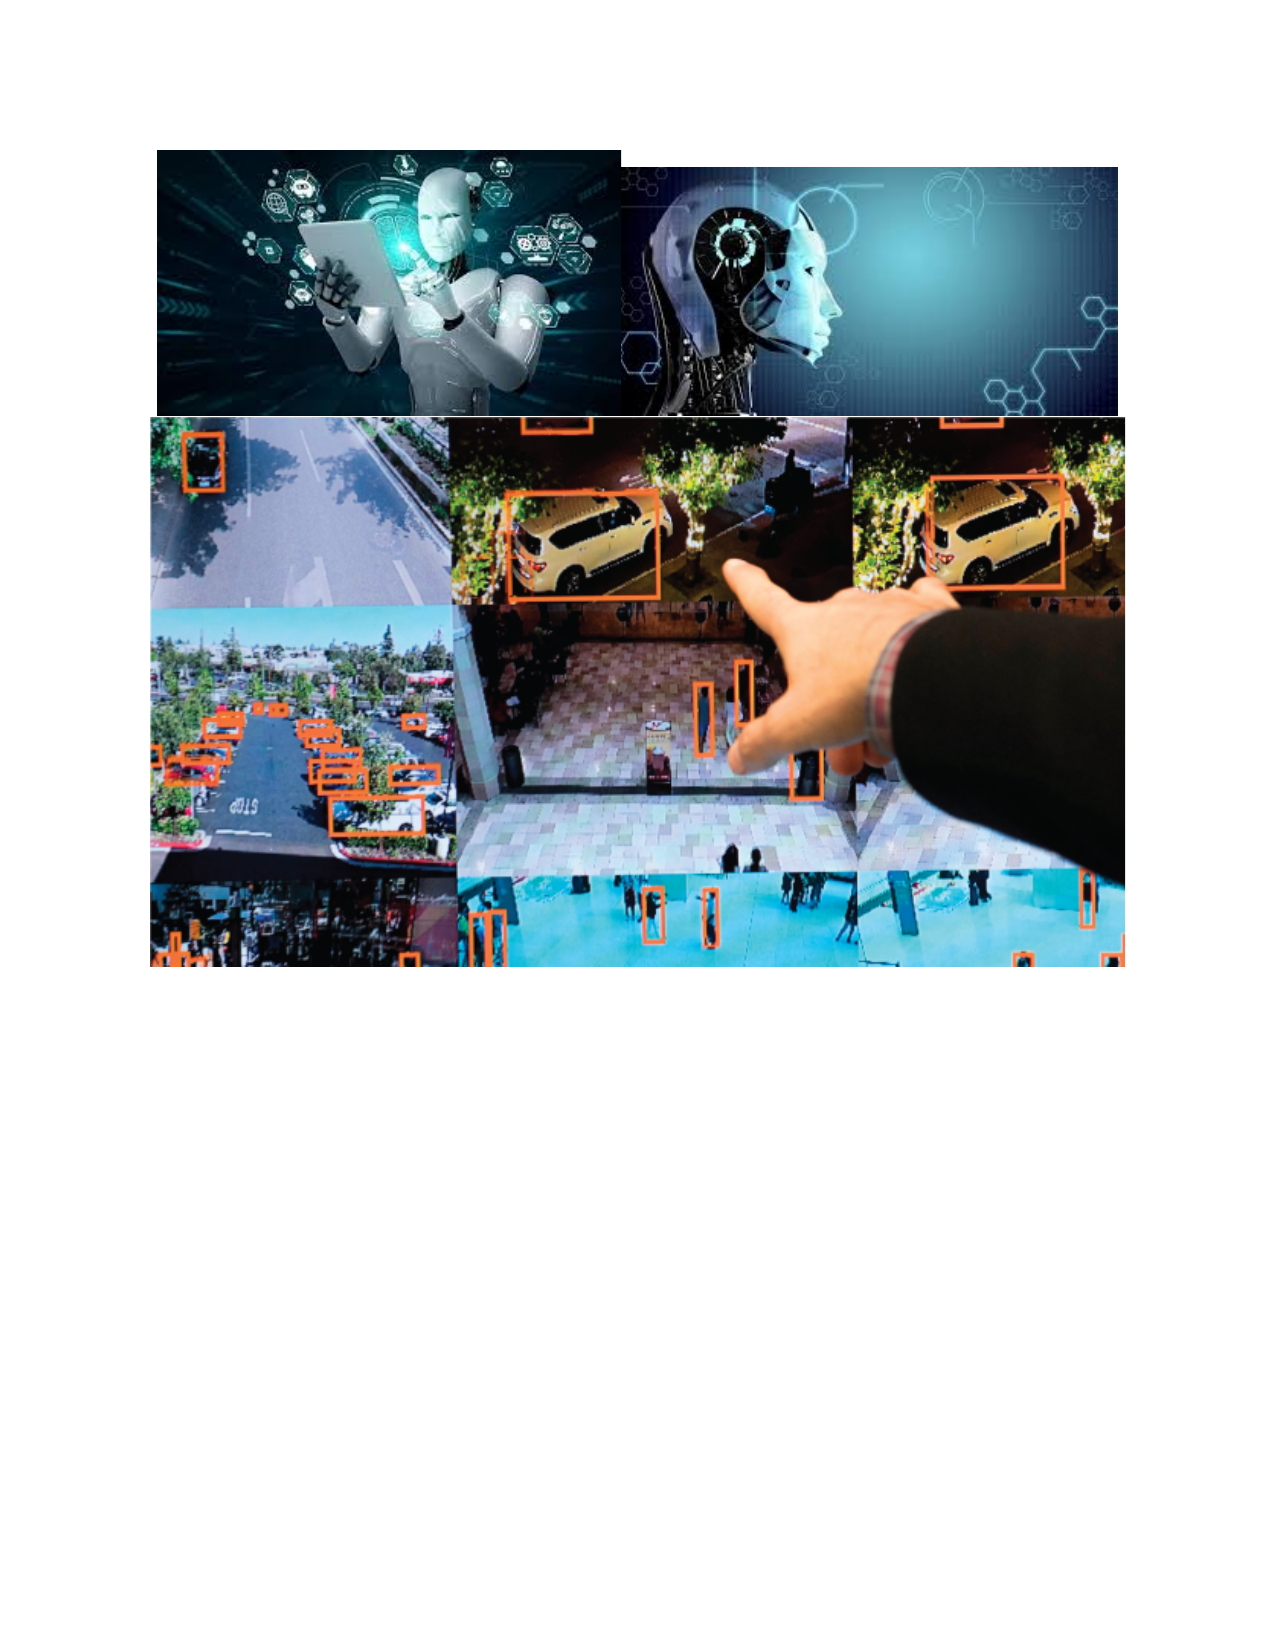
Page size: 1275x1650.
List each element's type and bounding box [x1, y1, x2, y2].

picture [150, 417, 1125, 967]
picture [157, 150, 1118, 416]
